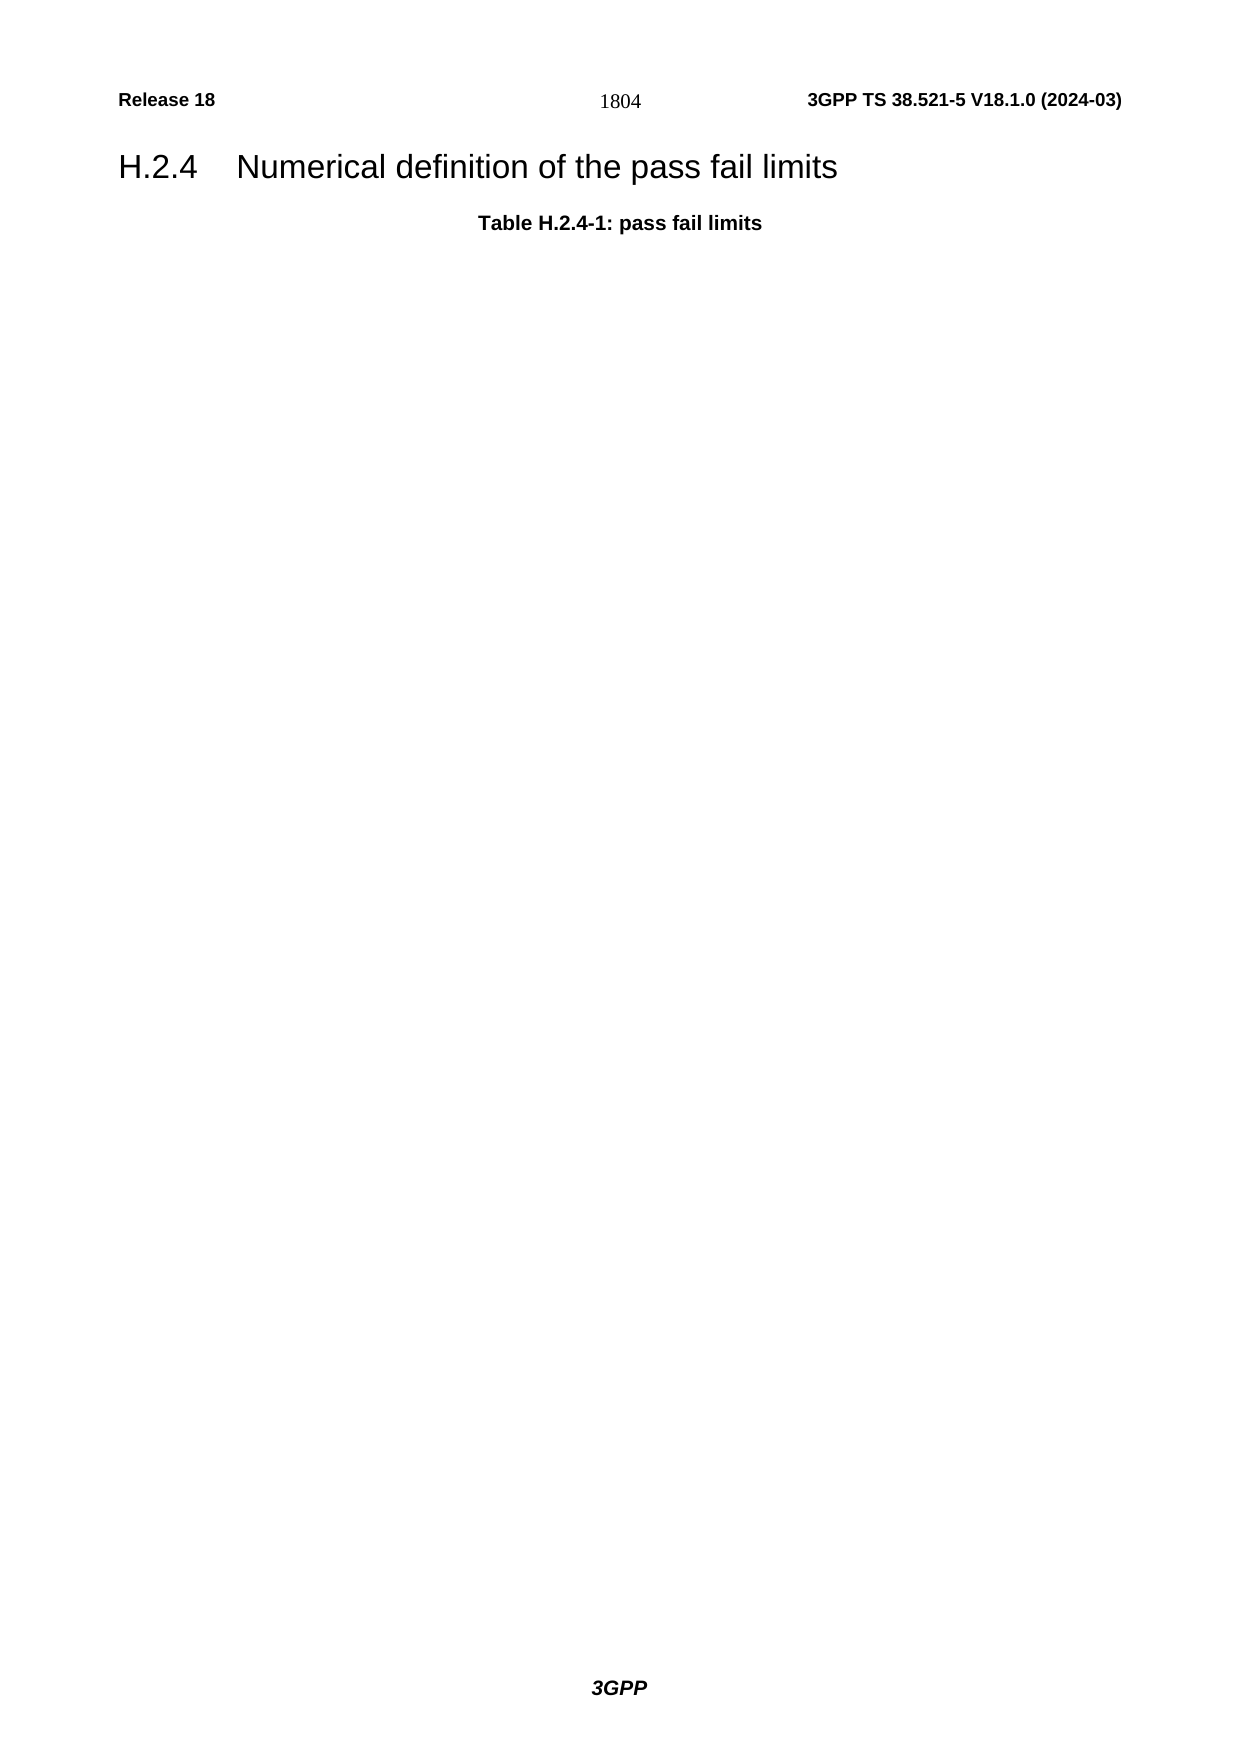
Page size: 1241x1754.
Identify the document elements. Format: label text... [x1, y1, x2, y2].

text Table H.2.4-1: pass fail limits [118, 211, 1122, 235]
subtitle H.2.4 Numerical definition of the pass fail limits [118, 147, 1122, 186]
